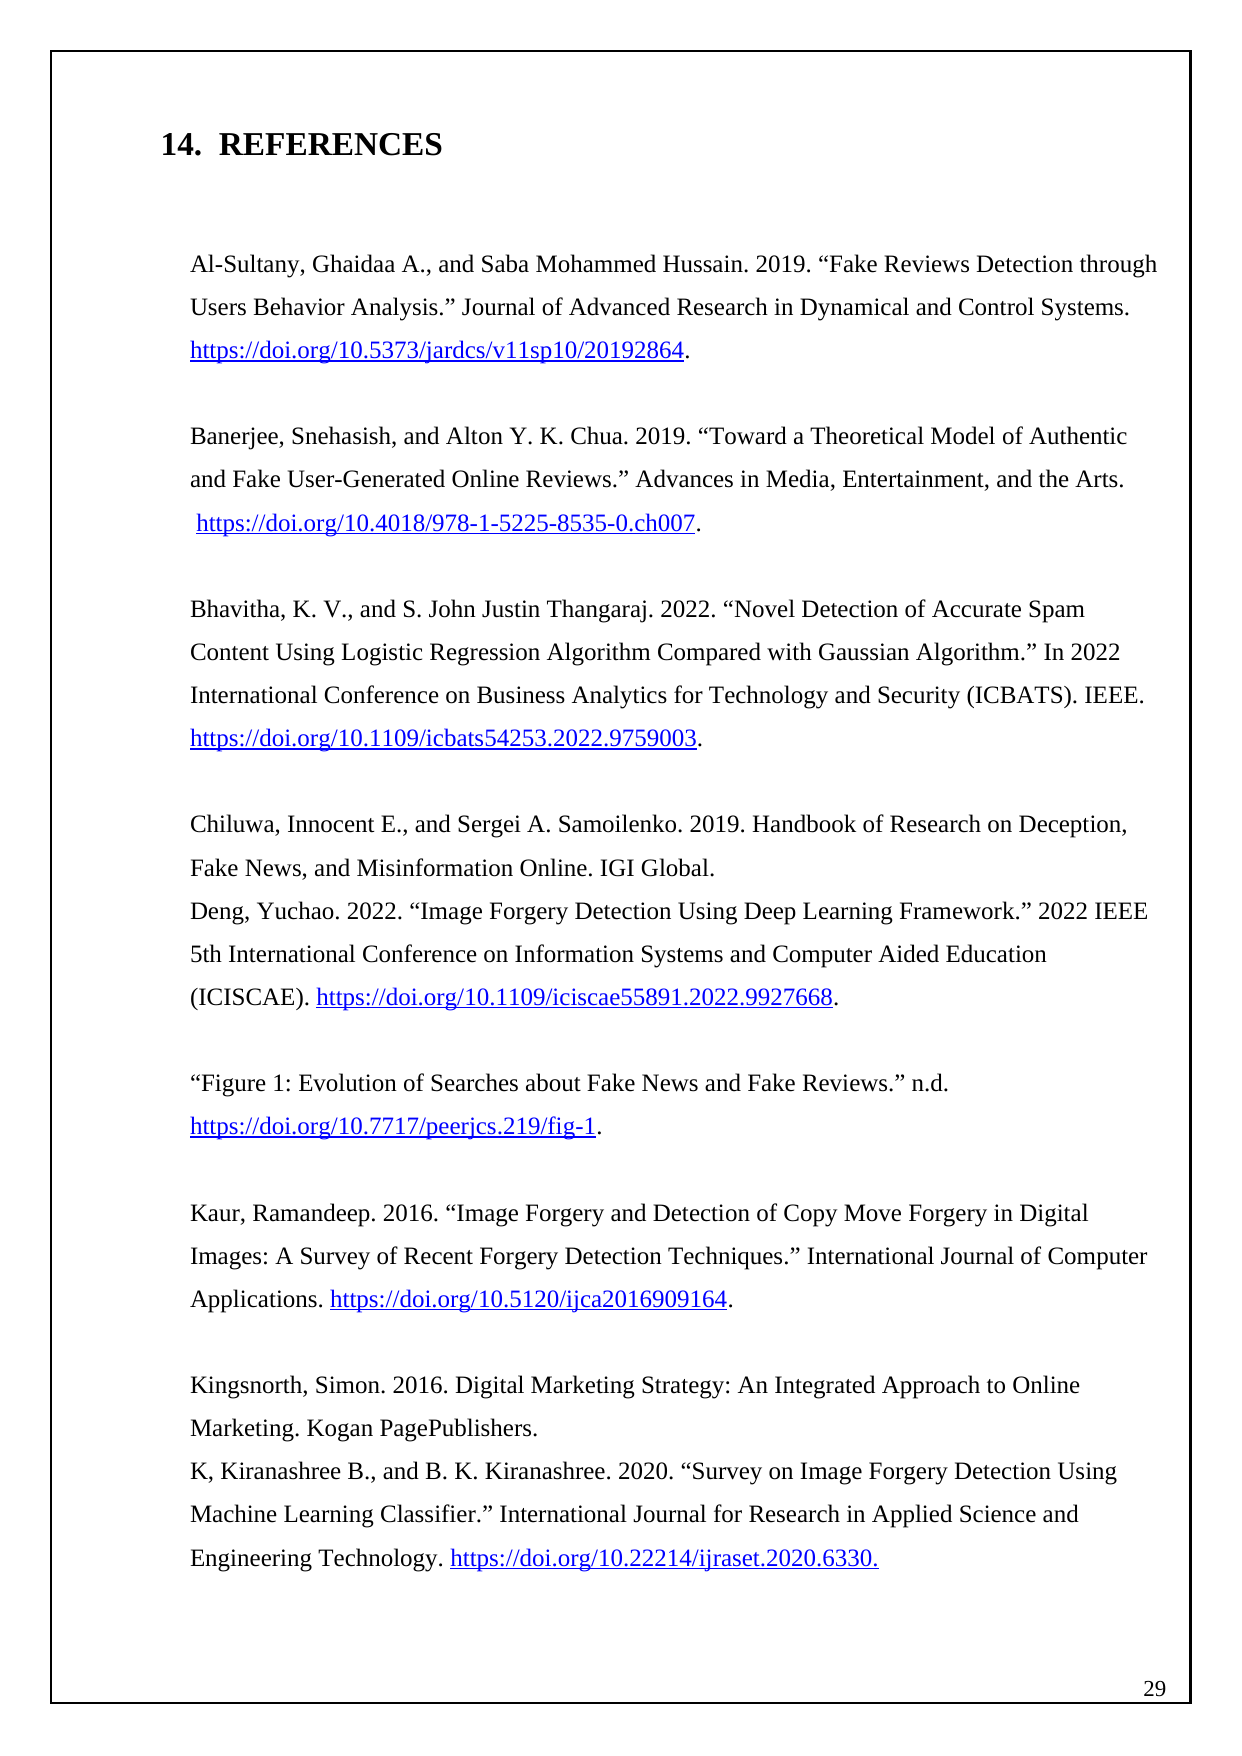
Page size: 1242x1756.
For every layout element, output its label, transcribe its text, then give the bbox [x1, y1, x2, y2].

text https://doi.org/10.7717/peerjcs.219/fig-1. [190, 1111, 1167, 1140]
text https://doi.org/10.4018/978-1-5225-8535-0.ch007. [190, 508, 1167, 536]
text Kaur, Ramandeep. 2016. “Image Forgery and Detection of Copy Move Forgery in Digital Images: A Survey of Recent Forgery Detection Techniques.” International Journal of Computer Applications. https://doi.org/10.5120/ijca2016909164. [190, 1154, 1167, 1313]
text Bhavitha, K. V., and S. John Justin Thangaraj. 2022. “Novel Detection of Accurate Spam Content Using Logistic Regression Algorithm Compared with Gaussian Algorithm.” In 2022 International Conference on Business Analytics for Technology and Security (ICBATS). IEEE. [190, 551, 1167, 709]
text Al-Sultany, Ghaidaa A., and Saba Mohammed Hussain. 2019. “Fake Reviews Detection through Users Behavior Analysis.” Journal of Advanced Research in Dynamical and Control Systems. https://doi.org/10.5373/jardcs/v11sp10/20192864. [190, 249, 1167, 364]
subtitle REFERENCES [160, 124, 1179, 163]
text Chiluwa, Innocent E., and Sergei A. Samoilenko. 2019. Handbook of Research on Deception, Fake News, and Misinformation Online. IGI Global. Deng, Yuchao. 2022. “Image Forgery Detection Using Deep Learning Framework.” 2022 IEEE 5th International Conference on Information Systems and Computer Aided Education (ICISCAE). https://doi.org/10.1109/iciscae55891.2022.9927668. [190, 766, 1167, 1011]
text https://doi.org/10.1109/icbats54253.2022.9759003. [190, 723, 1167, 752]
text Kingsnorth, Simon. 2016. Digital Marketing Strategy: An Integrated Approach to Online Marketing. Kogan PagePublishers. K, Kiranashree B., and B. K. Kiranashree. 2020. “Survey on Image Forgery Detection Using Machine Learning Classifier.” International Journal for Research in Applied Science and Engineering Technology. https://doi.org/10.22214/ijraset.2020.6330. [190, 1327, 1167, 1571]
text Banerjee, Snehasish, and Alton Y. K. Chua. 2019. “Toward a Theoretical Model of Authentic and Fake User-Generated Online Reviews.” Advances in Media, Entertainment, and the Arts. [190, 378, 1167, 493]
text “Figure 1: Evolution of Searches about Fake News and Fake Reviews.” n.d. [190, 1025, 1167, 1097]
